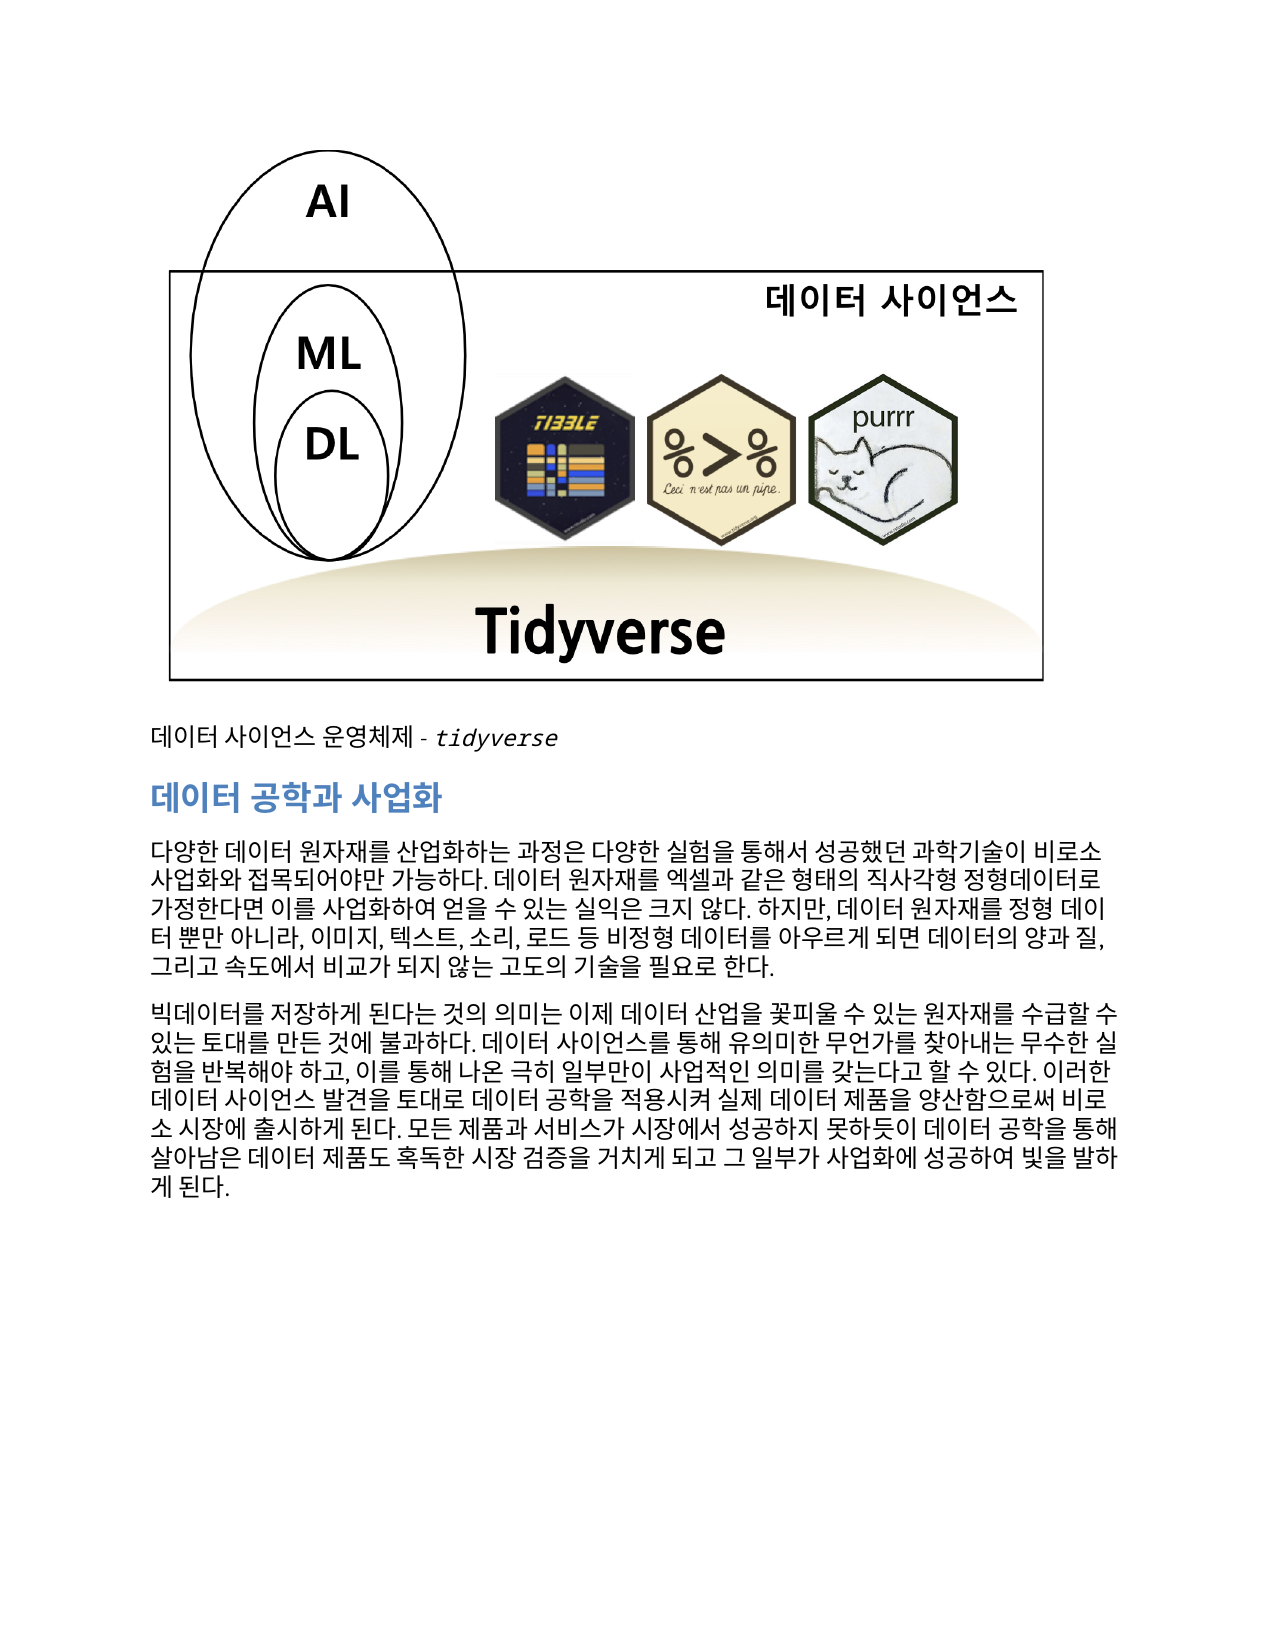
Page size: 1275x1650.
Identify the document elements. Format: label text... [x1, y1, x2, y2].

text 다양한 데이터 원자재를 산업화하는 과정은 다양한 실험을 통해서 성공했던 과학기술이 비로소 사업화와 접목되어야만 가능하다. 데이터 원자재를 엑셀과 같은 형태의 직사각형 정형데이터로 가정한다면 이를 사업화하여 얻을 수 있는 실익은 크지 않다. 하지만, 데이터 원자재를 정형 데이터 뿐만 아니라, 이미지, 텍스트, 소리, 로드 등 비정형 데이터를 아우르게 되면 데이터의 양과 질, 그리고 속도에서 비교가 되지 않는 고도의 기술을 필요로 한다. [150, 838, 1125, 982]
picture [168, 150, 1044, 702]
text 데이터 사이언스 운영체제 - tidyverse [150, 722, 1125, 753]
subtitle 데이터 공학과 사업화 [150, 774, 1125, 820]
text 빅데이터를 저장하게 된다는 것의 의미는 이제 데이터 산업을 꽃피울 수 있는 원자재를 수급할 수 있는 토대를 만든 것에 불과하다. 데이터 사이언스를 통해 유의미한 무언가를 찾아내는 무수한 실험을 반복해야 하고, 이를 통해 나온 극히 일부만이 사업적인 의미를 갖는다고 할 수 있다. 이러한 데이터 사이언스 발견을 토대로 데이터 공학을 적용시켜 실제 데이터 제품을 양산함으로써 비로소 시장에 출시하게 된다. 모든 제품과 서비스가 시장에서 성공하지 못하듯이 데이터 공학을 통해 살아남은 데이터 제품도 혹독한 시장 검증을 거치게 되고 그 일부가 사업화에 성공하여 빛을 발하게 된다. [150, 1001, 1125, 1202]
